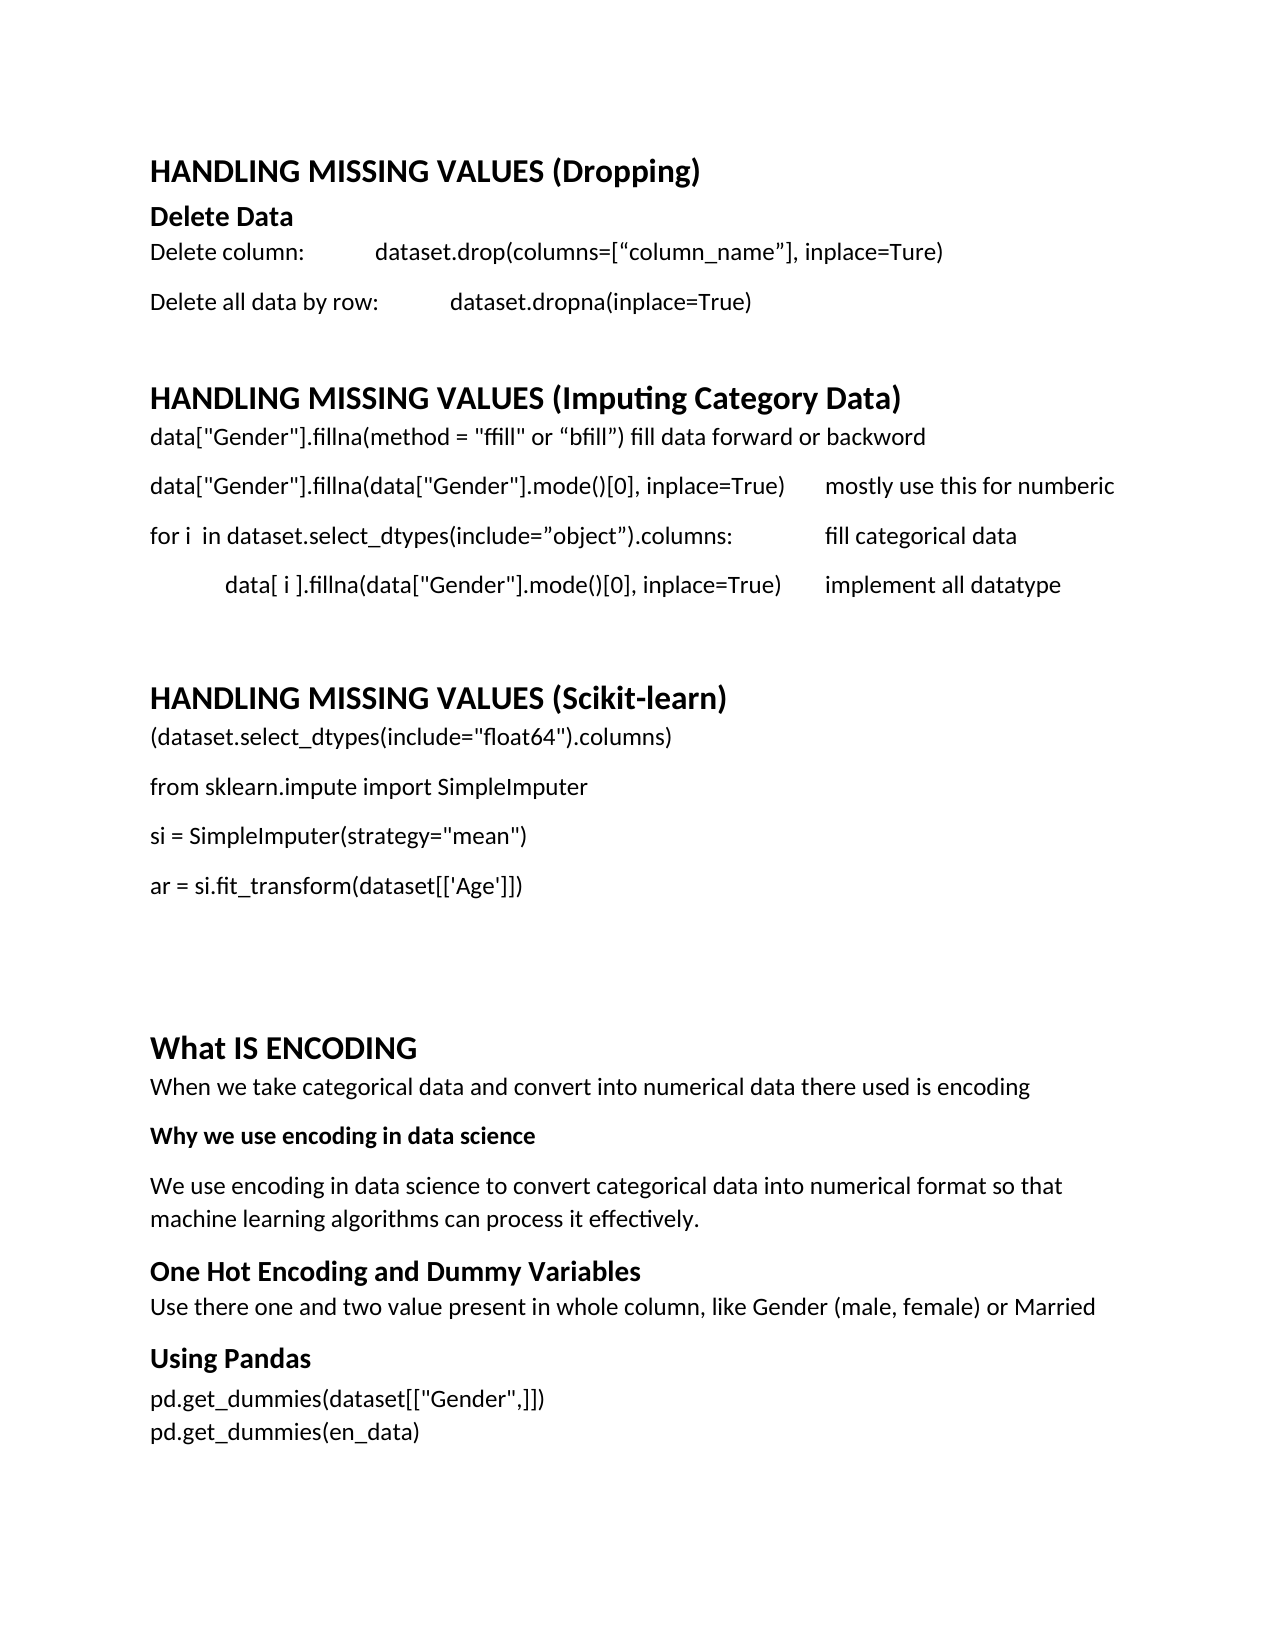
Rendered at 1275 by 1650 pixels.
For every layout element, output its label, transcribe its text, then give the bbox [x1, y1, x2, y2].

subtitle What IS ENCODING [150, 1027, 1125, 1068]
subtitle HANDLING MISSING VALUES (Scikit-learn) [150, 677, 1125, 718]
text si = SimpleImputer(strategy="mean") [150, 820, 1125, 851]
text Use there one and two value present in whole column, like Gender (male, female) or Married [150, 1291, 1125, 1322]
text data["Gender"].fillna(data["Gender"].mode()[0], inplace=True) mostly use this for numberic [150, 471, 1125, 501]
text pd.get_dummies(en_data) [150, 1416, 1125, 1447]
subtitle HANDLING MISSING VALUES (Imputing Category Data) [150, 377, 1125, 418]
text from sklearn.impute import SimpleImputer [150, 771, 1125, 801]
subtitle pd.get_dummies(dataset[["Gender",]]) [150, 1383, 1125, 1414]
text Delete column: dataset.drop(columns=[“column_name”], inplace=Ture) [150, 237, 1125, 267]
subtitle HANDLING MISSING VALUES (Dropping) [150, 150, 1125, 191]
text When we take categorical data and convert into numerical data there used is encoding [150, 1071, 1125, 1101]
subtitle Using Pandas [150, 1341, 1125, 1376]
text ar = si.fit_transform(dataset[['Age']]) [150, 870, 1125, 900]
text We use encoding in data science to convert categorical data into numerical format so that machine learning algorithms can process it effectively. [150, 1170, 1125, 1233]
subtitle One Hot Encoding and Dummy Variables [150, 1253, 1125, 1288]
text for i in dataset.select_dtypes(include=”object”).columns: fill categorical data [150, 520, 1125, 551]
text Delete all data by row: dataset.dropna(inplace=True) [150, 286, 1125, 349]
subtitle Delete Data [150, 198, 1125, 234]
text (dataset.select_dtypes(include="float64").columns) [150, 721, 1125, 752]
text data[ i ].fillna(data["Gender"].mode()[0], inplace=True) implement all datatype [150, 570, 1125, 600]
text Why we use encoding in data science [150, 1121, 1125, 1151]
text data["Gender"].fillna(method = "ffill" or “bfill”) fill data forward or backword [150, 421, 1125, 451]
